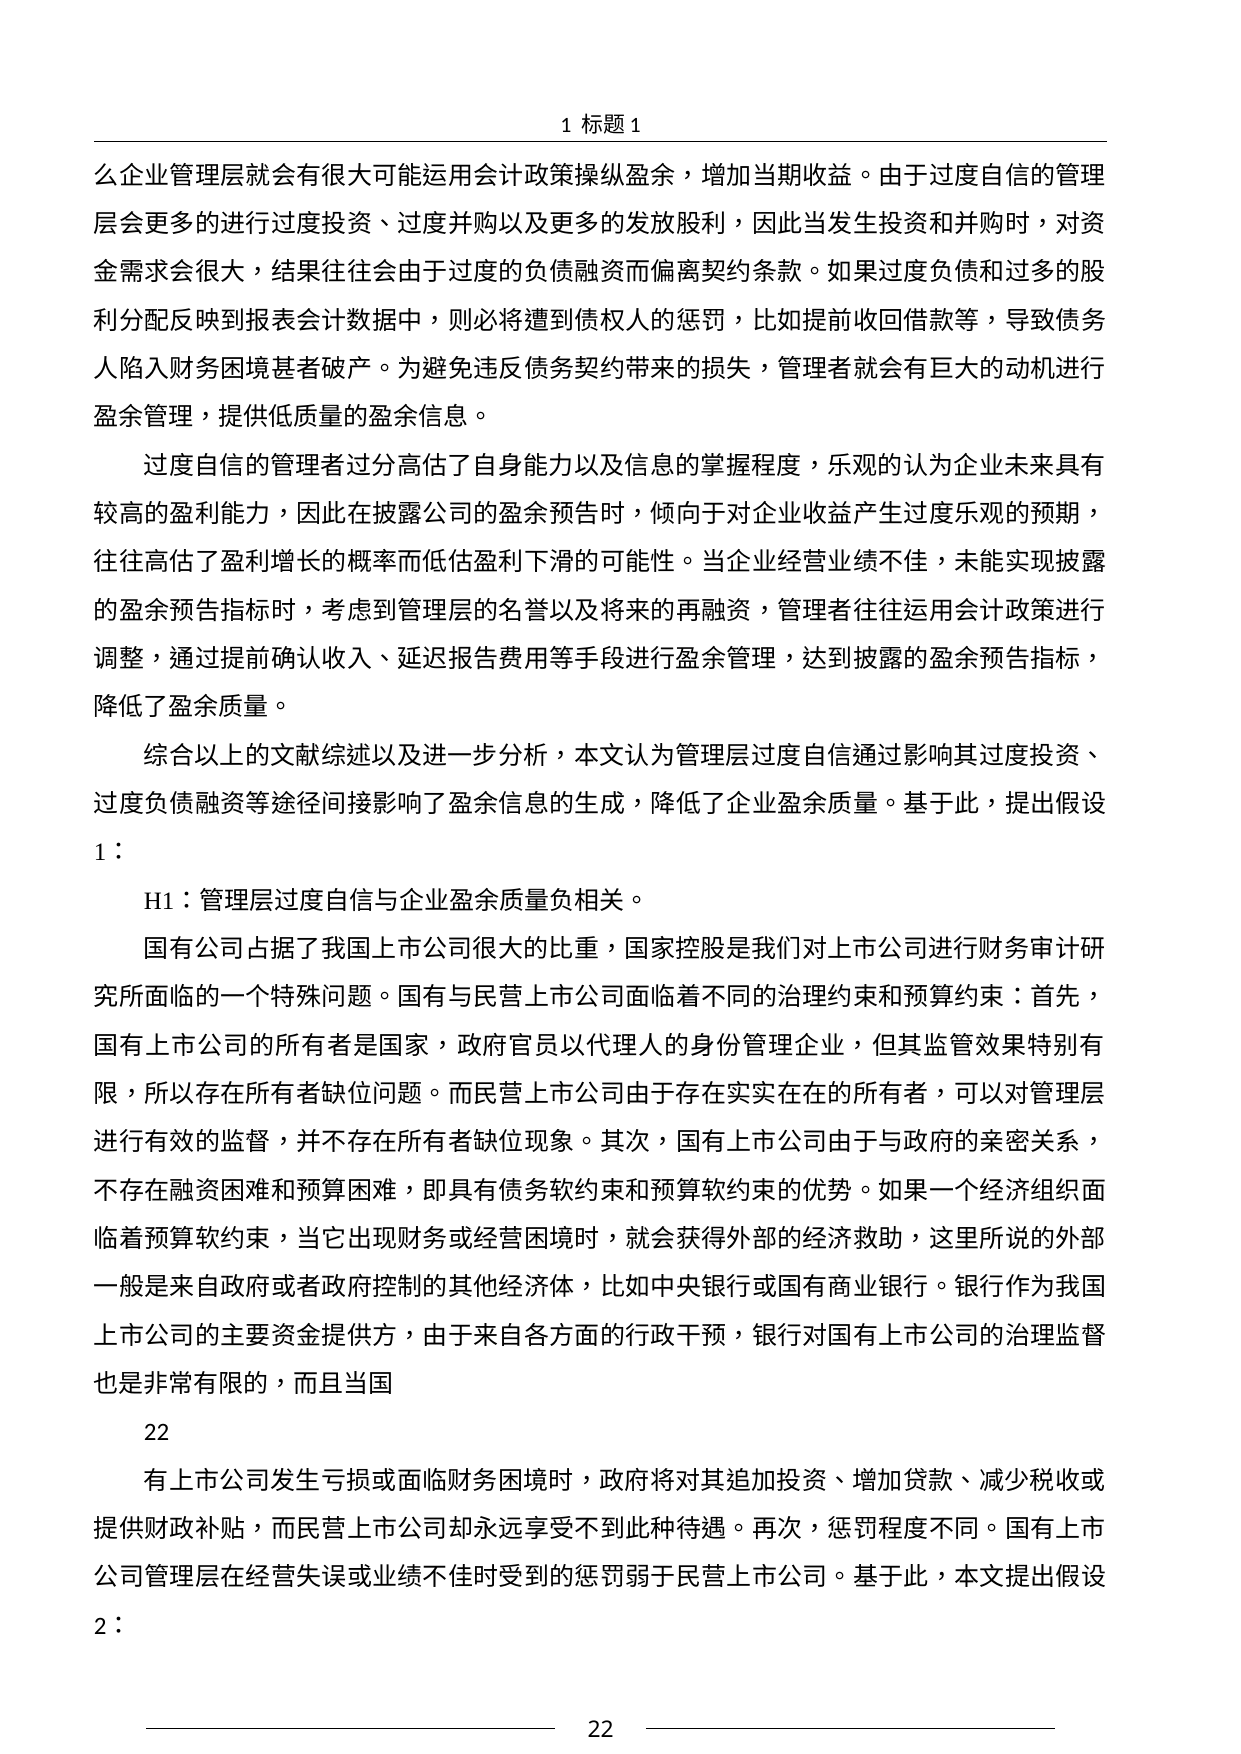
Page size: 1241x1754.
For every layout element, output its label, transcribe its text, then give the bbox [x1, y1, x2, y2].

text 国有公司占据了我国上市公司很大的比重，国家控股是我们对上市公司进行财务审计研究所面临的一个特殊问题。国有与民营上市公司面临着不同的治理约束和预算约束：首先，国有上市公司的所有者是国家，政府官员以代理人的身份管理企业，但其监管效果特别有限，所以存在所有者缺位问题。而民营上市公司由于存在实实在在的所有者，可以对管理层进行有效的监督，并不存在所有者缺位现象。其次，国有上市公司由于与政府的亲密关系，不存在融资困难和预算困难，即具有债务软约束和预算软约束的优势。如果一个经济组织面临着预算软约束，当它出现财务或经营困境时，就会获得外部的经济救助，这里所说的外部一般是来自政府或者政府控制的其他经济体，比如中央银行或国有商业银行。银行作为我国上市公司的主要资金提供方，由于来自各方面的行政干预，银行对国有上市公司的治理监督也是非常有限的，而且当国 [94, 915, 1107, 1399]
text 过度自信的管理者过分高估了自身能力以及信息的掌握程度，乐观的认为企业未来具有较高的盈利能力，因此在披露公司的盈余预告时，倾向于对企业收益产生过度乐观的预期，往往高估了盈利增长的概率而低估盈利下滑的可能性。当企业经营业绩不佳，未能实现披露的盈余预告指标时，考虑到管理层的名誉以及将来的再融资，管理者往往运用会计政策进行调整，通过提前确认收入、延迟报告费用等手段进行盈余管理，达到披露的盈余预告指标，降低了盈余质量。 [94, 432, 1107, 722]
text H1：管理层过度自信与企业盈余质量负相关。 [94, 867, 1107, 915]
text 综合以上的文献综述以及进一步分析，本文认为管理层过度自信通过影响其过度投资、过度负债融资等途径间接影响了盈余信息的生成，降低了企业盈余质量。基于此，提出假设1： [94, 722, 1107, 867]
text 有上市公司发生亏损或面临财务困境时，政府将对其追加投资、增加贷款、减少税收或提供财政补贴，而民营上市公司却永远享受不到此种待遇。再次，惩罚程度不同。国有上市公司管理层在经营失误或业绩不佳时受到的惩罚弱于民营上市公司。基于此，本文提出假设2： [94, 1447, 1107, 1640]
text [94, 142, 1107, 432]
text 22 [94, 1399, 1107, 1447]
